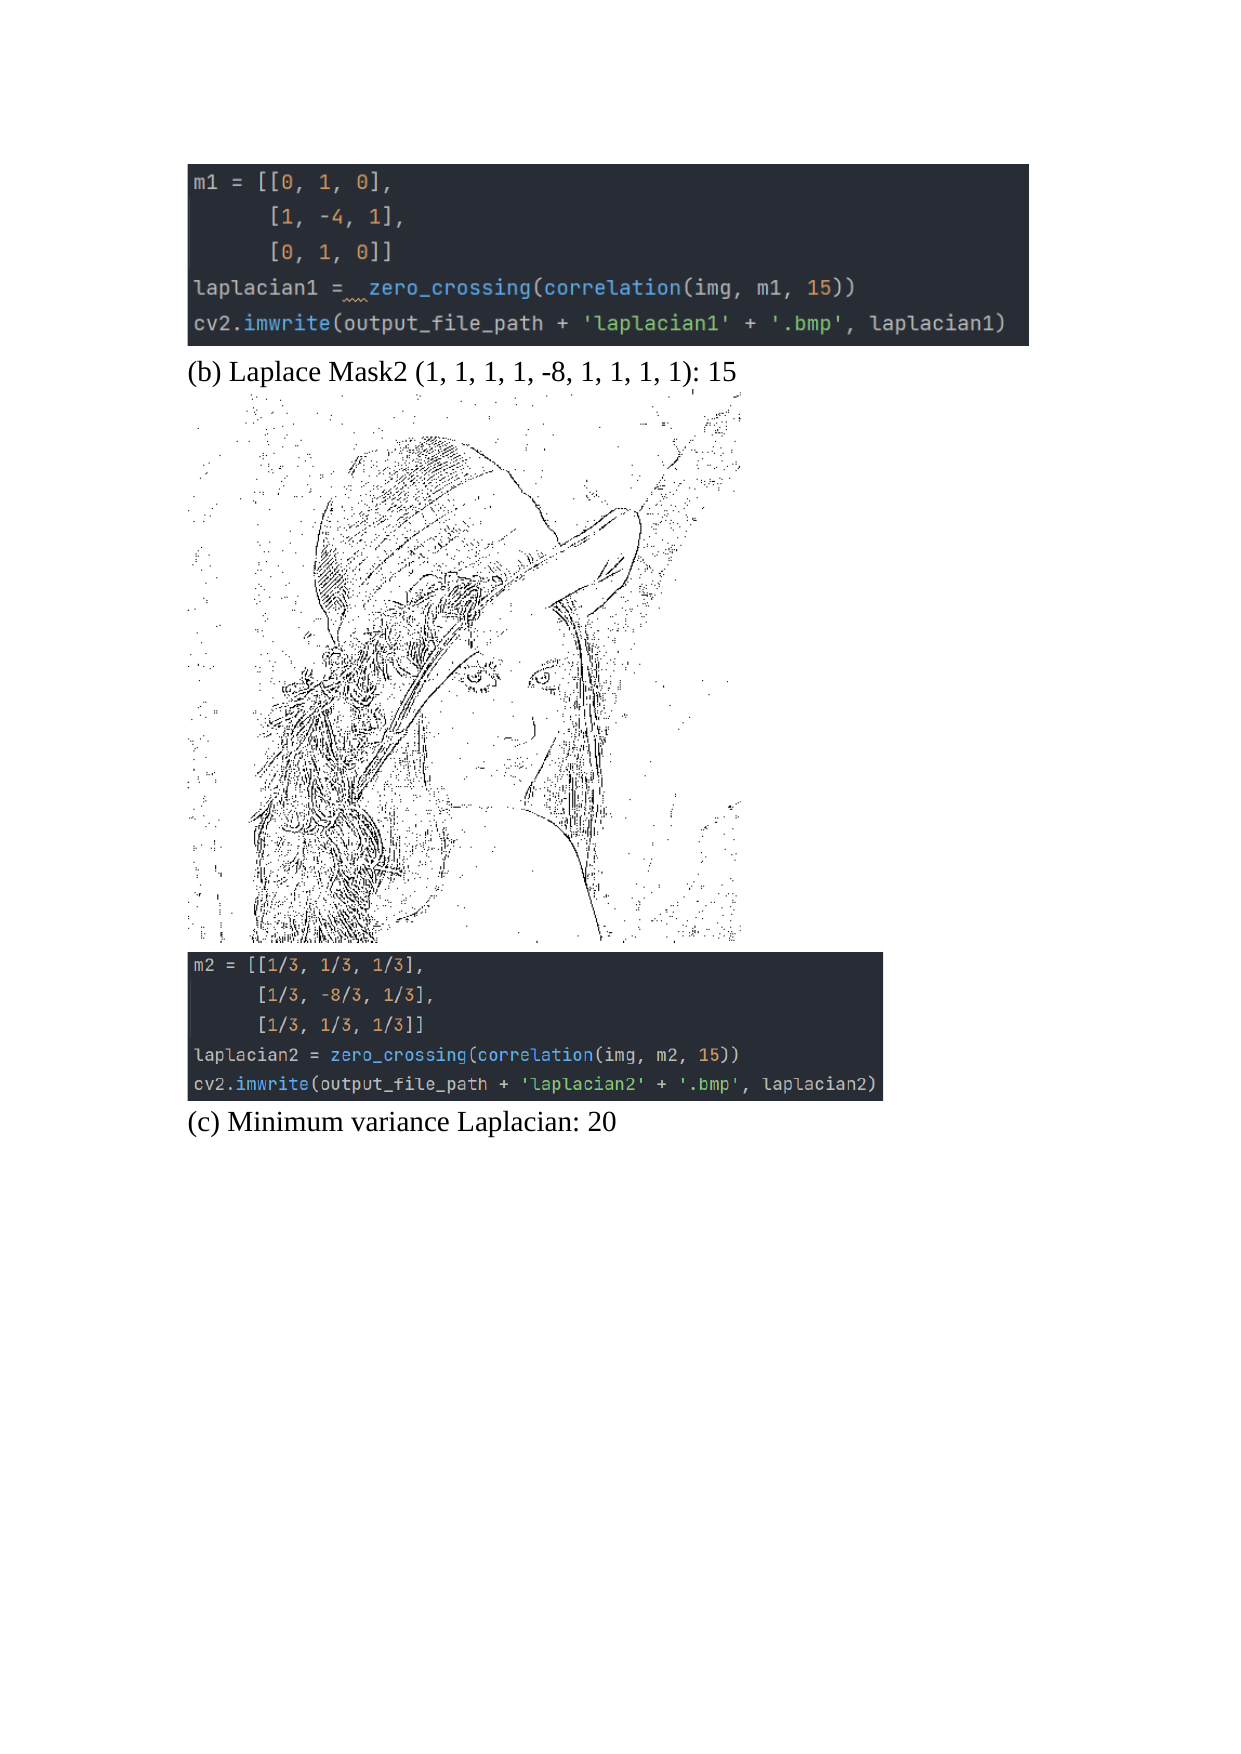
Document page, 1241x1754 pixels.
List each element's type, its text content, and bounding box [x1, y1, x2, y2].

picture [187, 164, 1029, 346]
picture [187, 389, 741, 943]
picture [187, 952, 884, 1101]
text (c) Minimum variance Laplacian: 20 [187, 1102, 1053, 1139]
